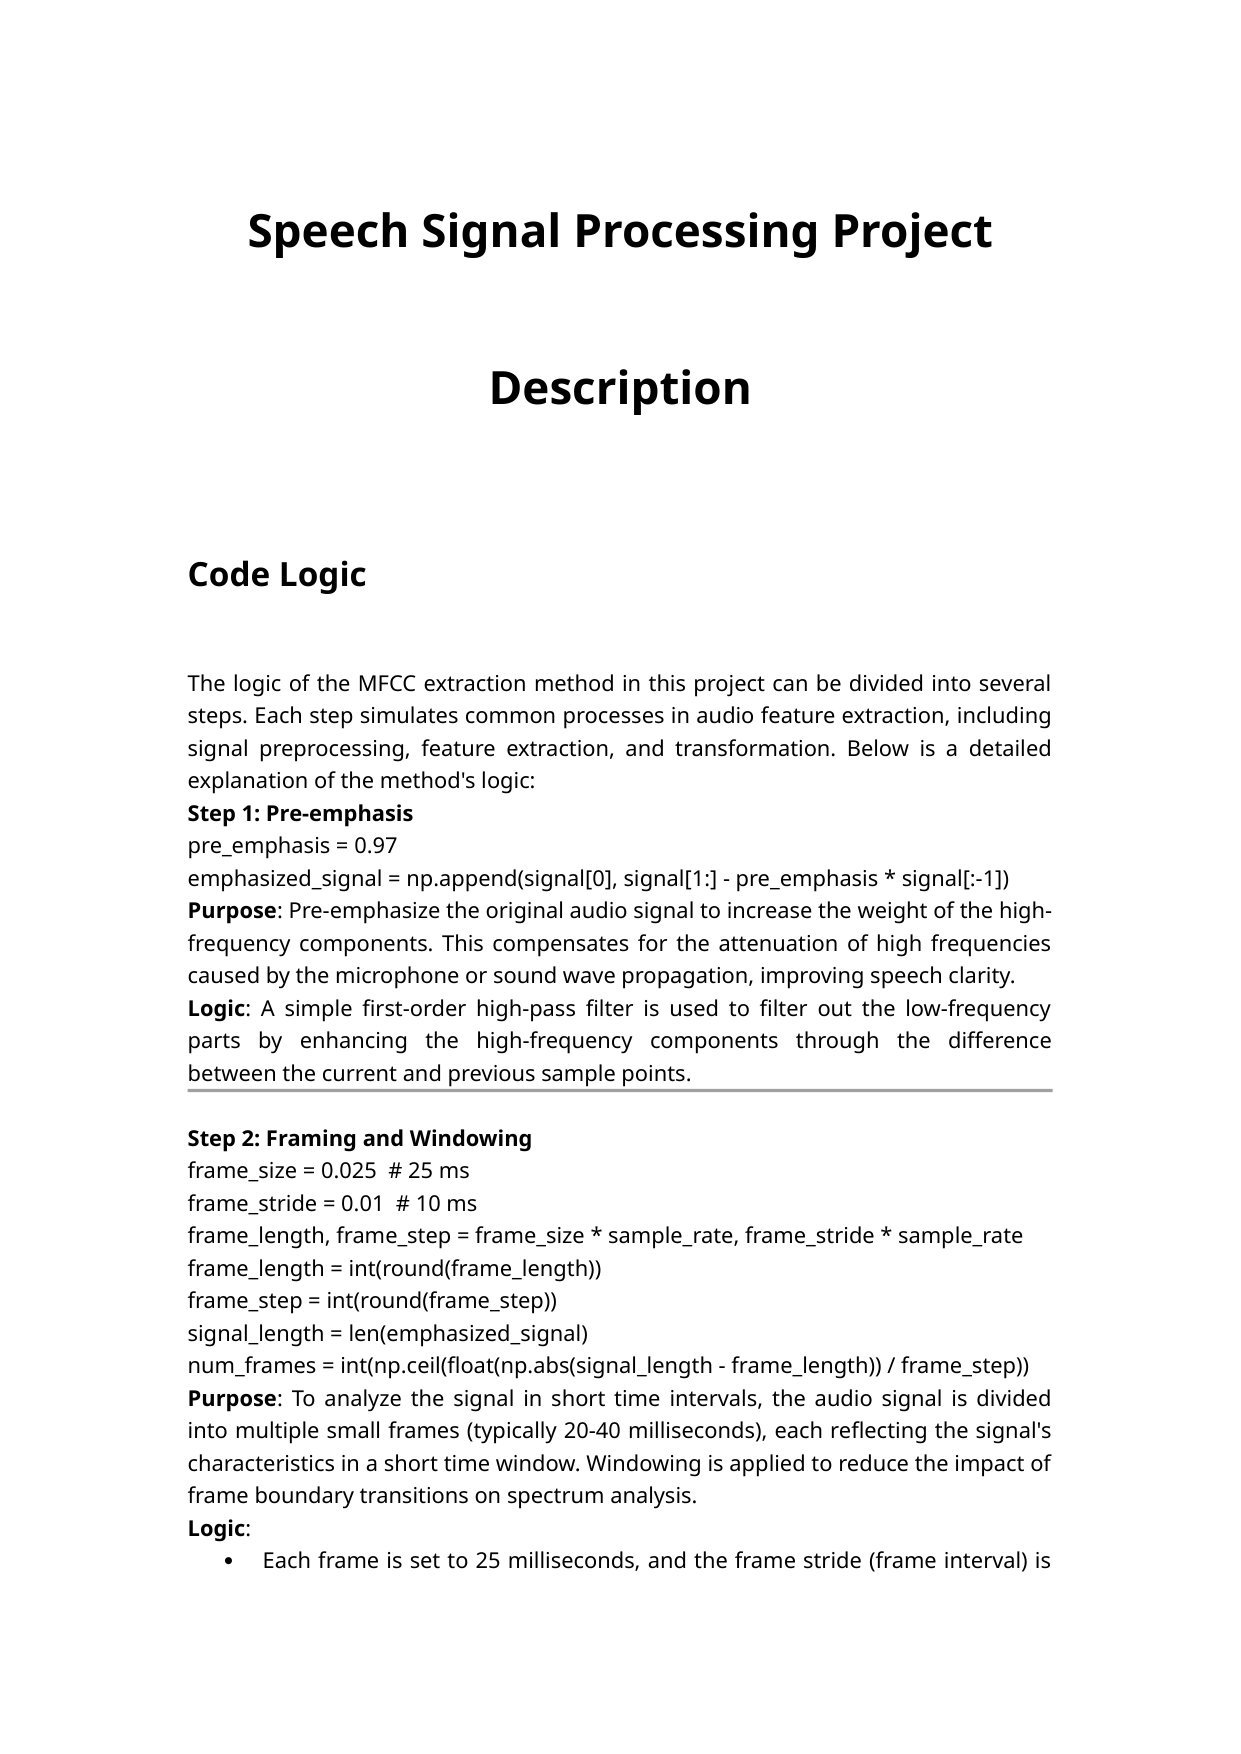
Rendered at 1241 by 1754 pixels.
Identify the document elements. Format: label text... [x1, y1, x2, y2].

text frame_size = 0.025 # 25 ms [187, 1154, 1053, 1186]
text frame_length = int(round(frame_length)) [187, 1251, 1053, 1284]
text The logic of the MFCC extraction method in this project can be divided into several steps. Each step simulates common processes in audio feature extraction, including signal preprocessing, feature extraction, and transformation. Below is a detailed explanation of the method's logic: [187, 666, 1053, 796]
text Logic: [187, 1511, 1053, 1544]
text Step 1: Pre-emphasis [187, 796, 1053, 829]
text Purpose: Pre-emphasize the original audio signal to increase the weight of the high-frequency components. This compensates for the attenuation of high frequencies caused by the microphone or sound wave propagation, improving speech clarity. [187, 894, 1053, 991]
subtitle Code Logic [187, 541, 1053, 606]
text Purpose: To analyze the signal in short time intervals, the audio signal is divided into multiple small frames (typically 20-40 milliseconds), each reflecting the signal's characteristics in a short time window. Windowing is applied to reduce the impact of frame boundary transitions on spectrum analysis. [187, 1381, 1053, 1511]
text Step 2: Framing and Windowing [187, 1121, 1053, 1154]
text frame_length, frame_step = frame_size * sample_rate, frame_stride * sample_rate [187, 1219, 1053, 1251]
text Logic: A simple first-order high-pass filter is used to filter out the low-frequency parts by enhancing the high-frequency components through the difference between the current and previous sample points. [187, 991, 1053, 1088]
text pre_emphasis = 0.97 [187, 829, 1053, 861]
text frame_stride = 0.01 # 10 ms [187, 1186, 1053, 1219]
text num_frames = int(np.ceil(float(np.abs(signal_length - frame_length)) / frame_step)) [187, 1349, 1053, 1381]
text emphasized_signal = np.append(signal[0], signal[1:] - pre_emphasis * signal[:-1]) [187, 861, 1053, 894]
subtitle Speech Signal Processing Project Description [187, 197, 1053, 419]
text signal_length = len(emphasized_signal) [187, 1316, 1053, 1349]
text frame_step = int(round(frame_step)) [187, 1284, 1053, 1316]
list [225, 1544, 1053, 1576]
